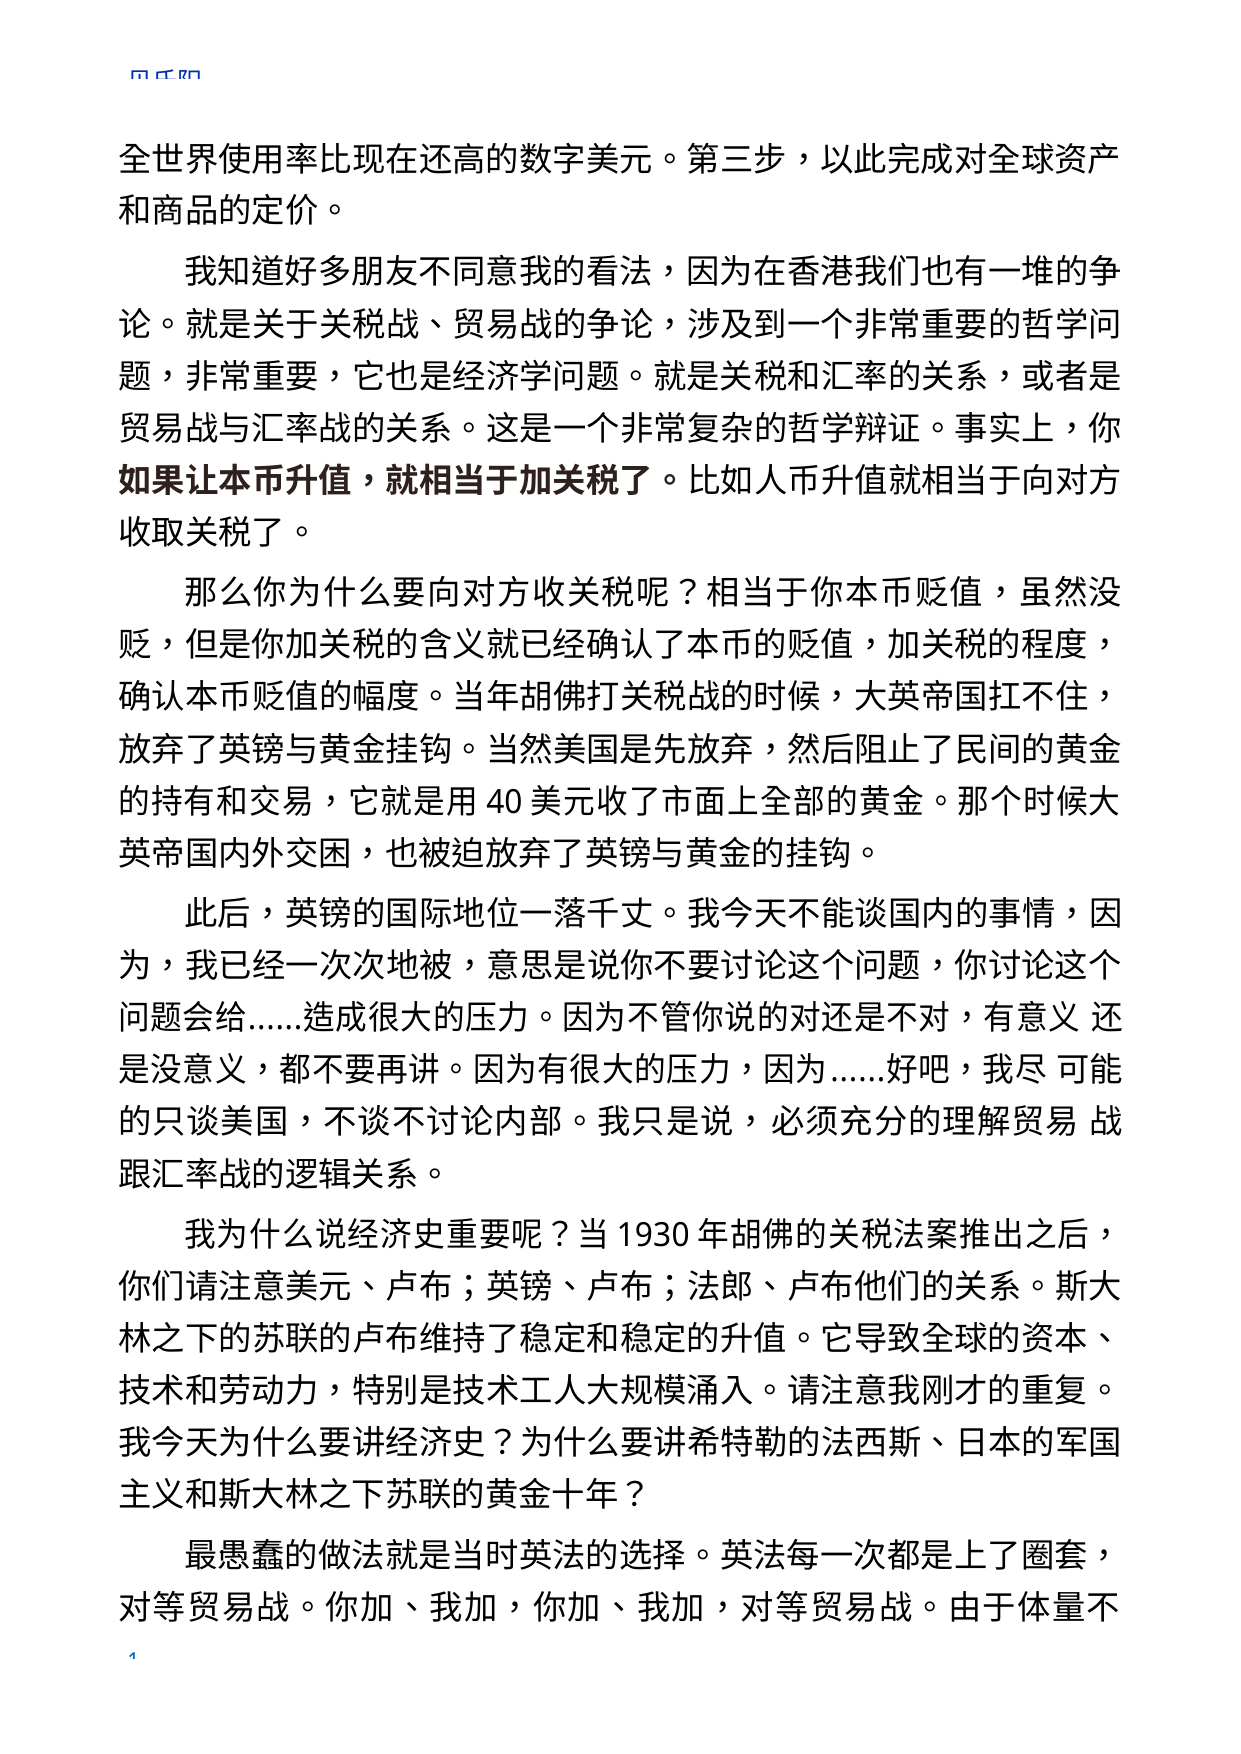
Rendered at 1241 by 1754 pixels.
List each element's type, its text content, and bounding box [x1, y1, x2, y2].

text 全世界使用率比现在还⾼的数字美元。第三步，以此完成对全球资产 [118, 136, 1134, 181]
text 最愚蠢的做法就是当时英法的选择。英法每⼀次都是上了圈套， 对等贸易战。你加、我加，你加、我加，对等贸易战。由于体量不 [118, 1526, 1122, 1630]
text 我知道好多朋友不同意我的看法，因为在香港我们也有⼀堆的争 论。就是关于关税战、贸易战的争论，涉及到⼀个非常重要的哲学问 题，非常重要，它也是经济学问题。就是关税和汇率的关系，或者是 贸易战与汇率战的关系。这是⼀个非常复杂的哲学辩证。事实上，你 如果让本币升值，就相当于加关税了。比如⼈币升值就相当于向对⽅ 收取关税了。 [118, 242, 1122, 555]
text 我为什么说经济史重要呢？当1930年胡佛的关税法案推出之后， 你们请注意美元、卢布；英镑、卢布；法郎、卢布他们的关系。斯⼤ 林之下的苏联的卢布维持了稳定和稳定的升值。它导致全球的资本、 技术和劳动⼒，特别是技术⼯⼈⼤规模涌⼊。请注意我刚才的重复。 我今天为什么要讲经济史？为什么要讲希特勒的法西斯、日本的军国 主义和斯⼤林之下苏联的黄⾦⼗年？ [118, 1205, 1122, 1517]
text 那么你为什么要向对⽅收关税呢？相当于你本币贬值，虽然没 贬，但是你加关税的含义就已经确认了本币的贬值，加关税的程度， 确认本币贬值的幅度。当年胡佛打关税战的时候，⼤英帝国扛不住， 放弃了英镑与黄⾦挂钩。当然美国是先放弃，然后阻⽌了民间的黄⾦ 的持有和交易，它就是用40美元收了市面上全部的黄⾦。那个时候⼤ 英帝国内外交困，也被迫放弃了英镑与黄⾦的挂钩。 [118, 563, 1122, 876]
text 和商品的定价。 [118, 181, 1134, 233]
text 此后，英镑的国际地位⼀落千丈。我今天不能谈国内的事情，因 为，我已经⼀次次地被，意思是说你不要讨论这个问题，你讨论这个 问题会给......造成很⼤的压⼒。因为不管你说的对还是不对，有意义 还是没意义，都不要再讲。因为有很⼤的压⼒，因为......好吧，我尽 可能的只谈美国，不谈不讨论内部。我只是说，必须充分的理解贸易 战跟汇率战的逻辑关系。 [118, 884, 1123, 1196]
